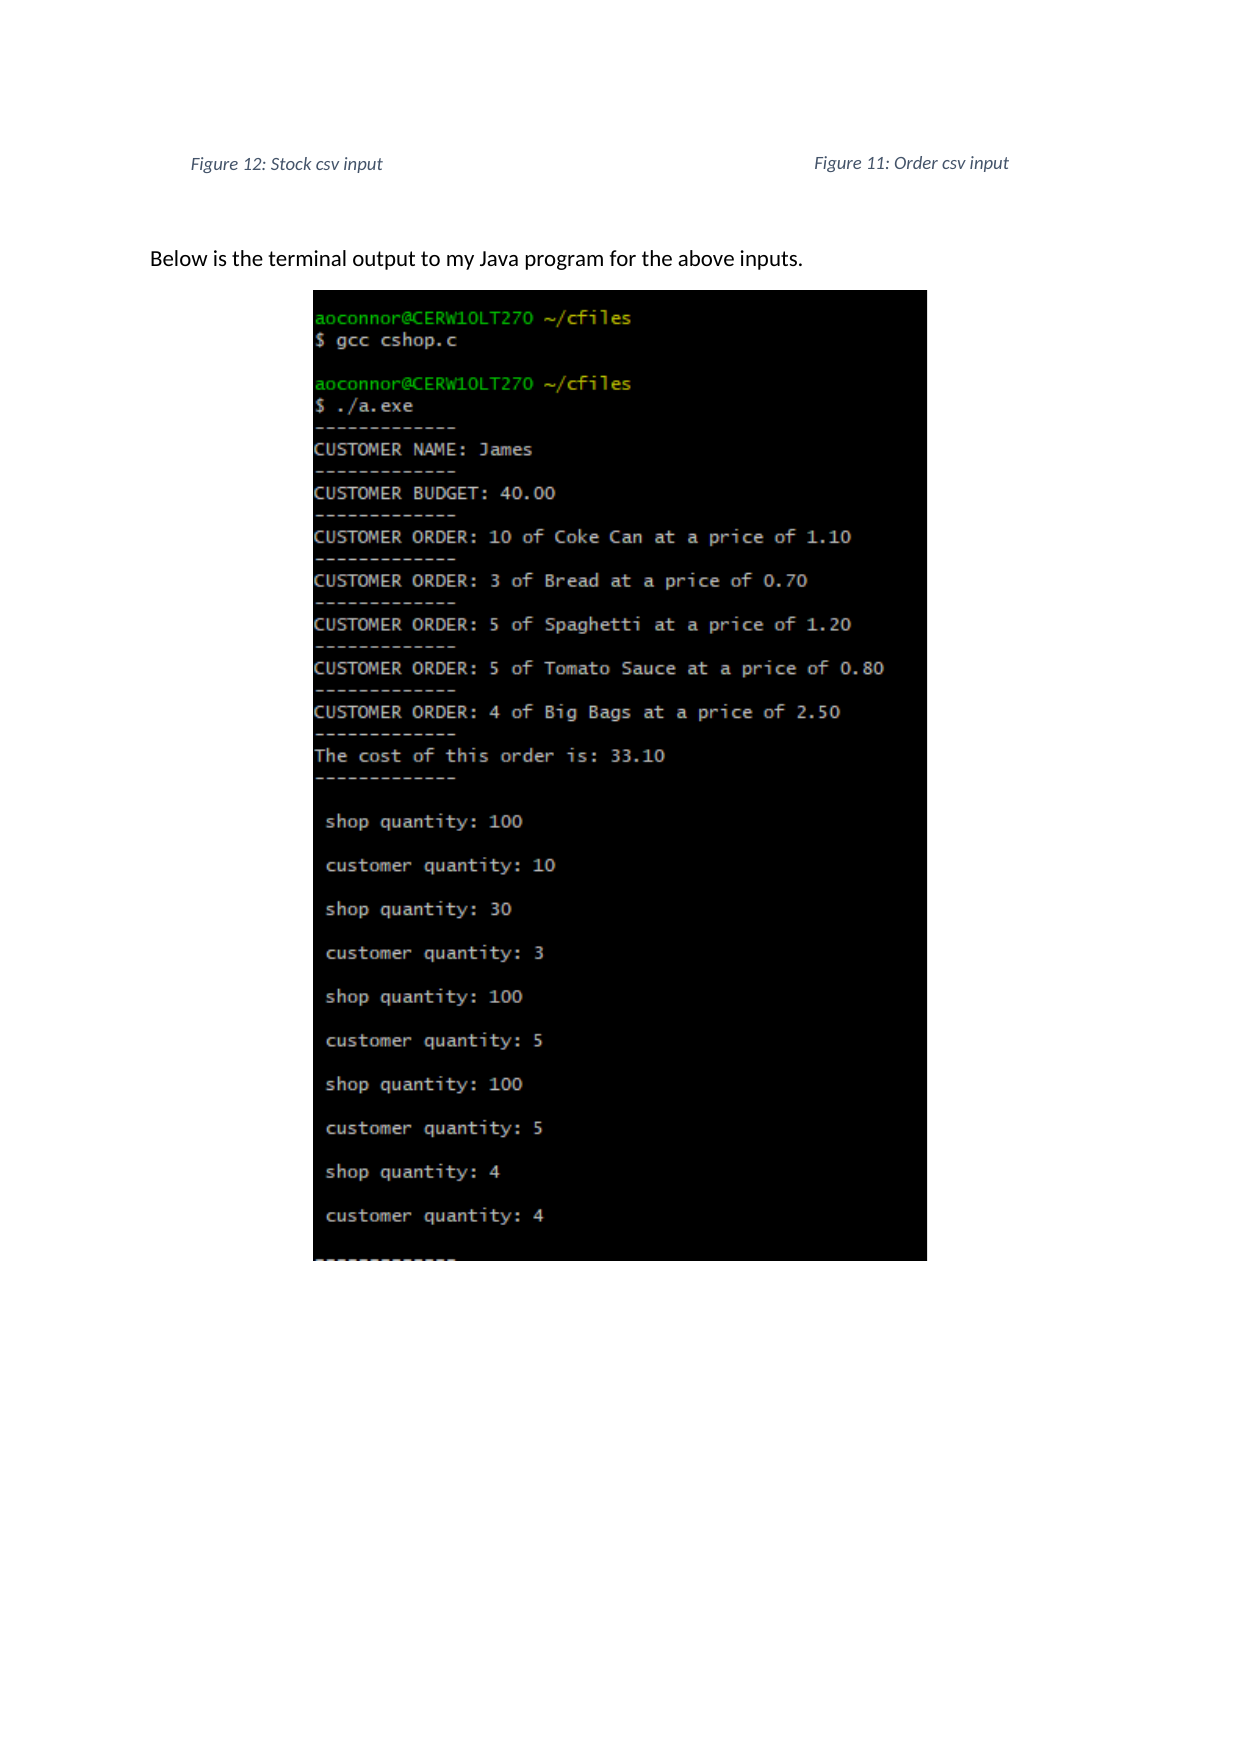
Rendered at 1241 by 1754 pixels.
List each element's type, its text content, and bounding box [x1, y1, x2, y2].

text Below is the terminal output to my Java program for the above inputs. [150, 244, 1090, 272]
picture [313, 290, 928, 1261]
